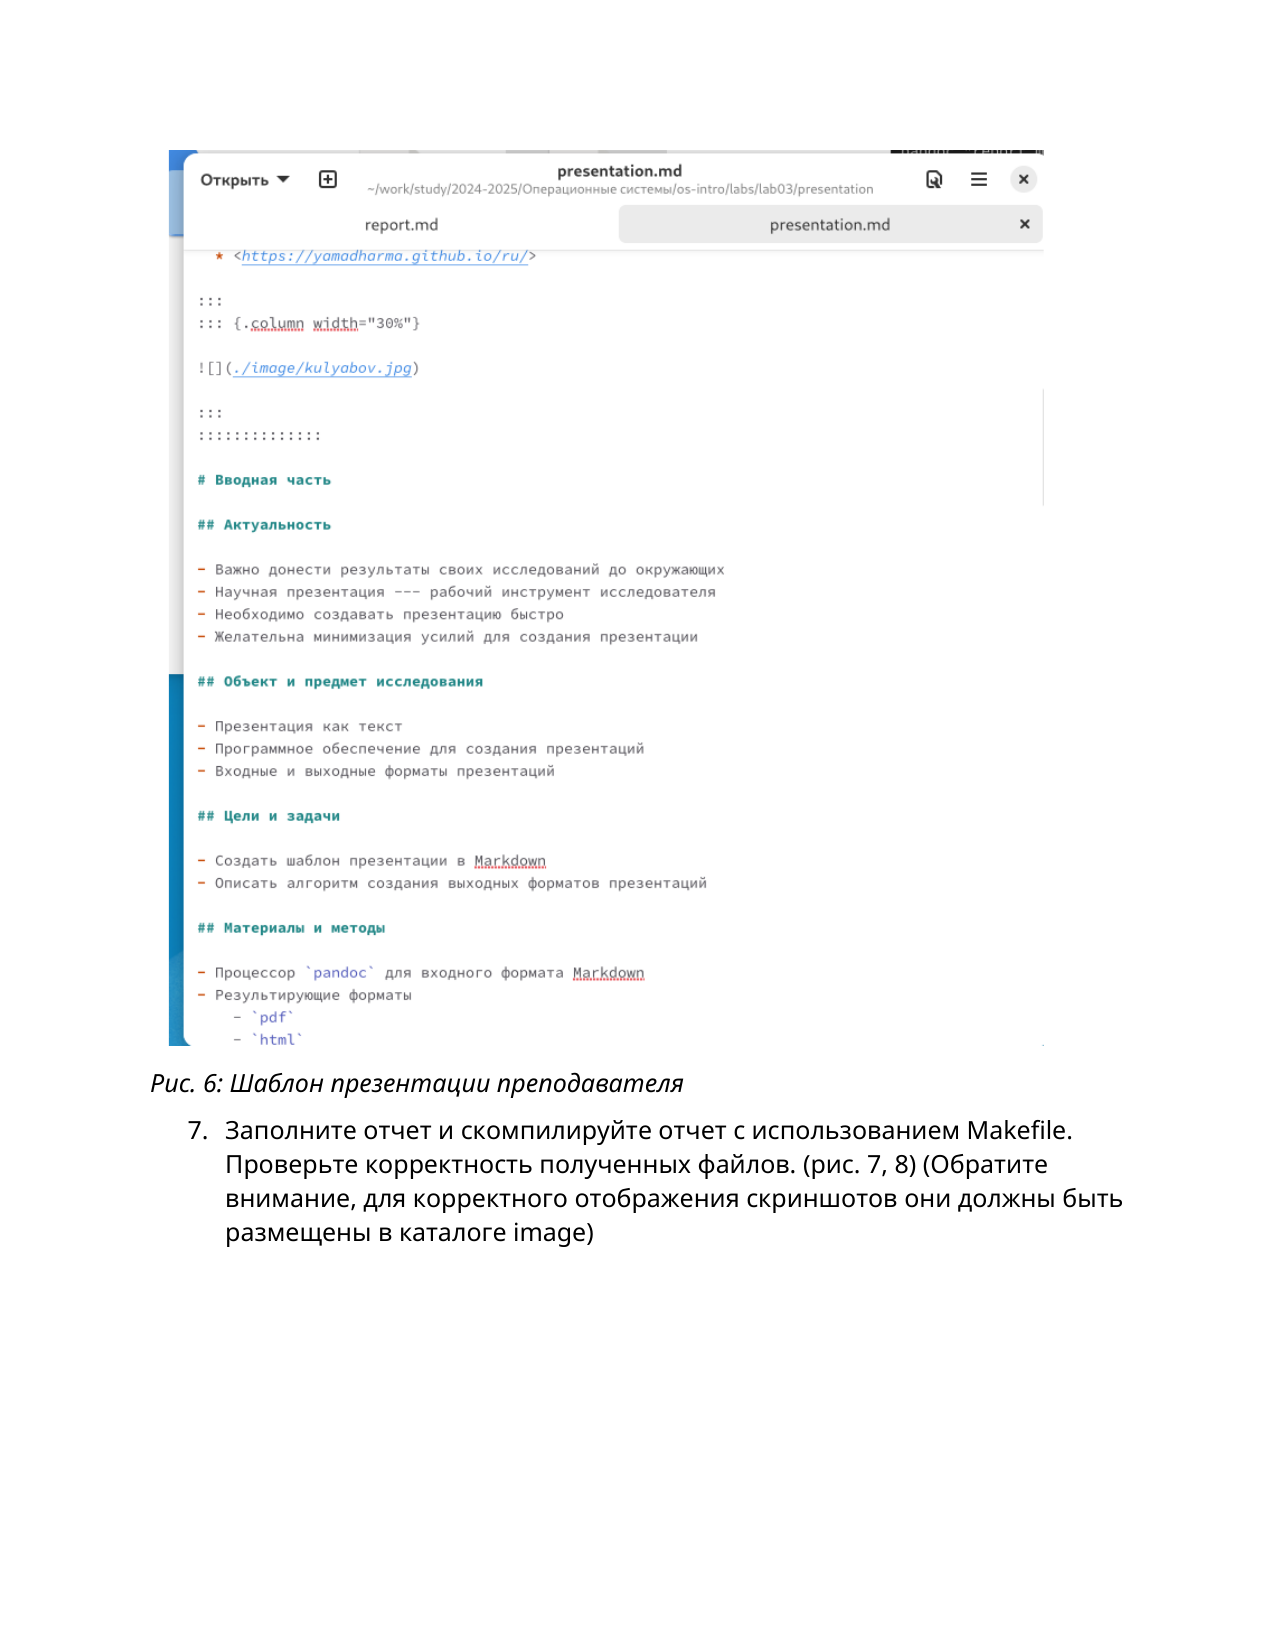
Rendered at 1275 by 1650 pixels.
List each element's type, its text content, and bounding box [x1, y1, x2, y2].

text Рис. 6: Шаблон презентации преподавателя [150, 1066, 1125, 1100]
picture [168, 150, 1044, 1046]
list Заполните отчет и скомпилируйте отчет с использованием Makefile. Проверьте корректность полученных файлов. (рис. 7, 8) (Обратите внимание, для корректного отображения скриншотов они должны быть размещены в каталоге image) [187, 1112, 1125, 1249]
